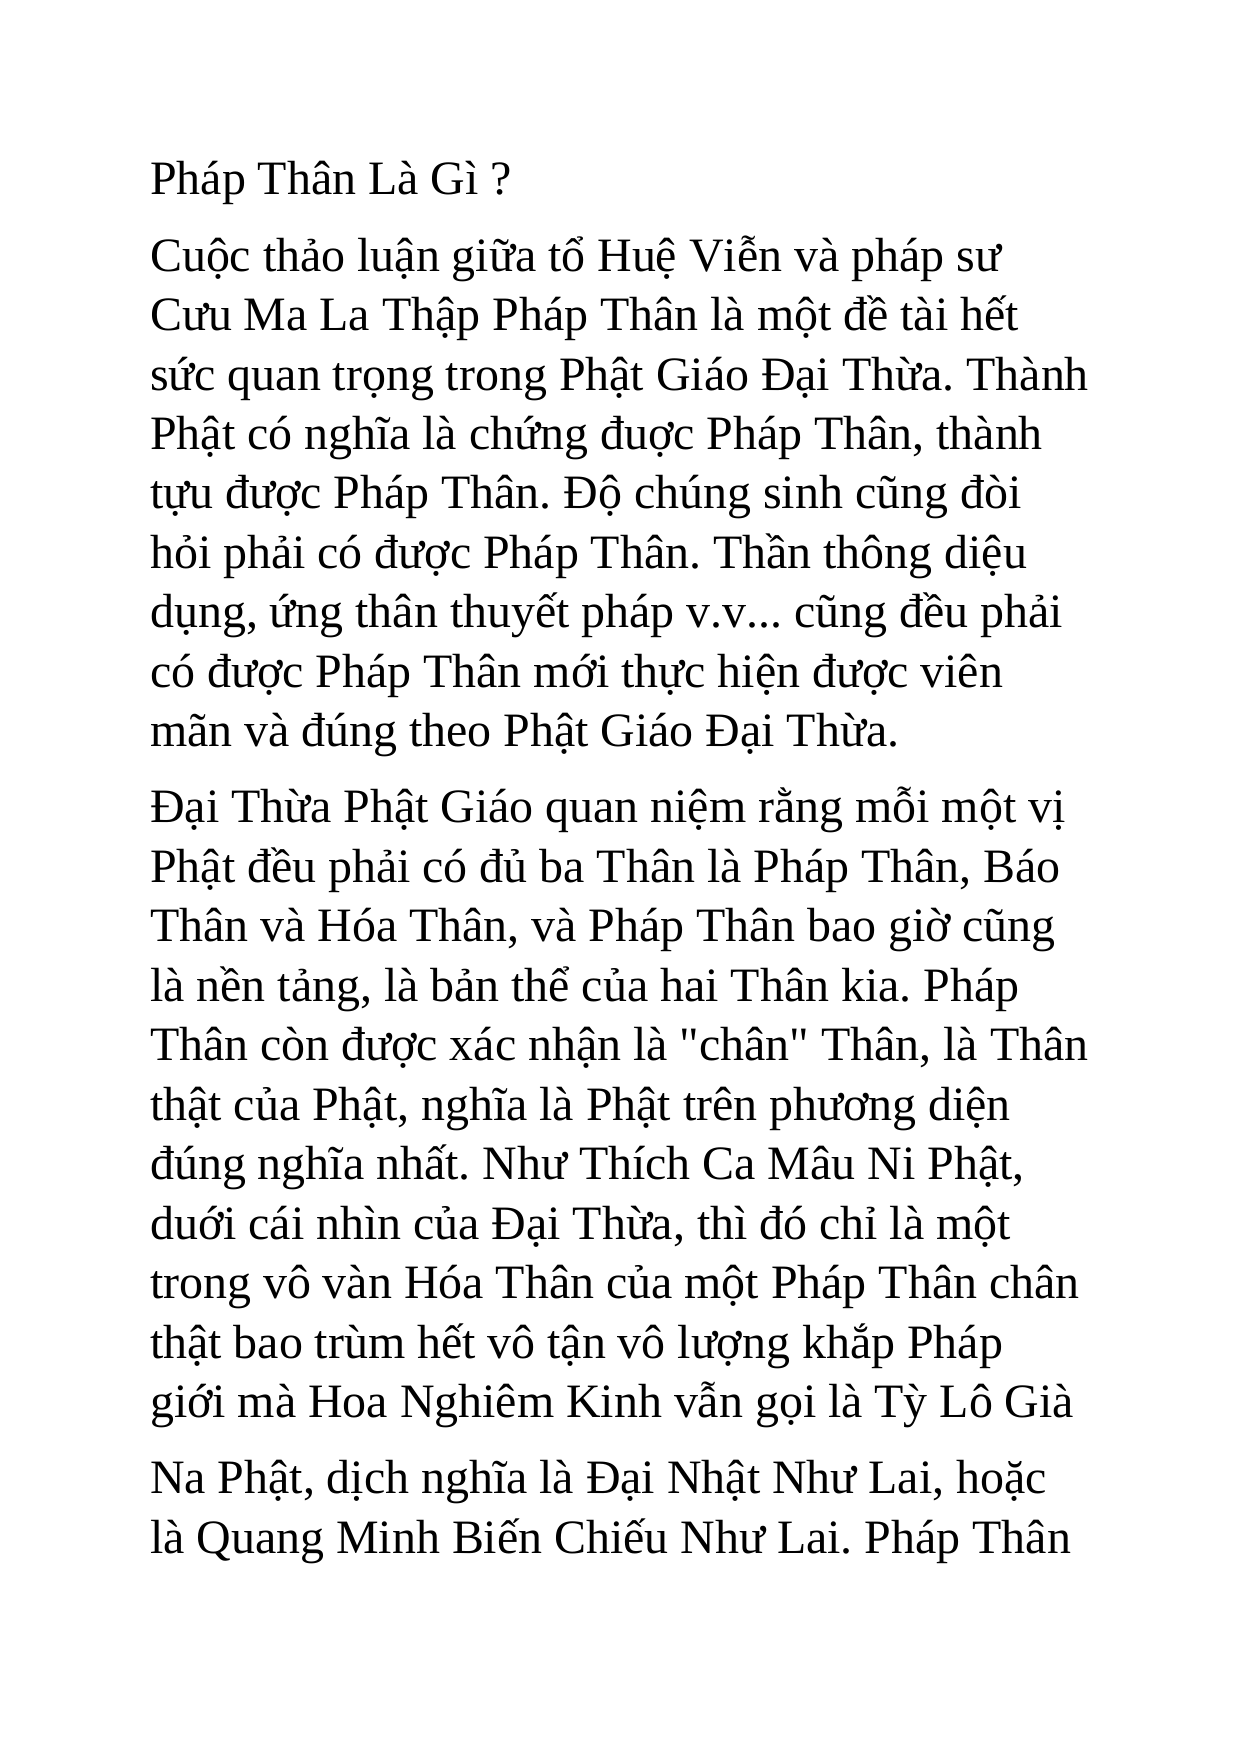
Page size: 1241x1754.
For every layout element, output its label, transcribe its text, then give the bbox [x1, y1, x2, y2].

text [150, 1449, 1090, 1564]
text Đại Thừa Phật Giáo quan niệm rằng mỗi một vị Phật đều phải có đủ ba Thân là Pháp Thân, Báo Thân và Hóa Thân, và Pháp Thân bao giờ cũng là nền tảng, là bản thể của hai Thân kia. Pháp Thân còn được xác nhận là "chân" Thân, là Thân thật của Phật, nghĩa là Phật trên phương diện đúng nghĩa nhất. Như Thích Ca Mâu Ni Phật, duới cái nhìn của Đại Thừa, thì đó chỉ là một trong vô vàn Hóa Thân của một Pháp Thân chân thật bao trùm hết vô tận vô lượng khắp Pháp giới mà Hoa Nghiêm Kinh vẫn gọi là Tỳ Lô Già [150, 778, 1090, 1428]
text Cuộc thảo luận giữa tổ Huệ Viễn và pháp sư Cưu Ma La Thập Pháp Thân là một đề tài hết sức quan trọng trong Phật Giáo Đại Thừa. Thành Phật có nghĩa là chứng đuợc Pháp Thân, thành tựu được Pháp Thân. Độ chúng sinh cũng đòi hỏi phải có được Pháp Thân. Thần thông diệu dụng, ứng thân thuyết pháp v.v... cũng đều phải có được Pháp Thân mới thực hiện được viên mãn và đúng theo Phật Giáo Đại Thừa. [150, 226, 1090, 757]
text Pháp Thân Là Gì ? [150, 150, 1090, 205]
